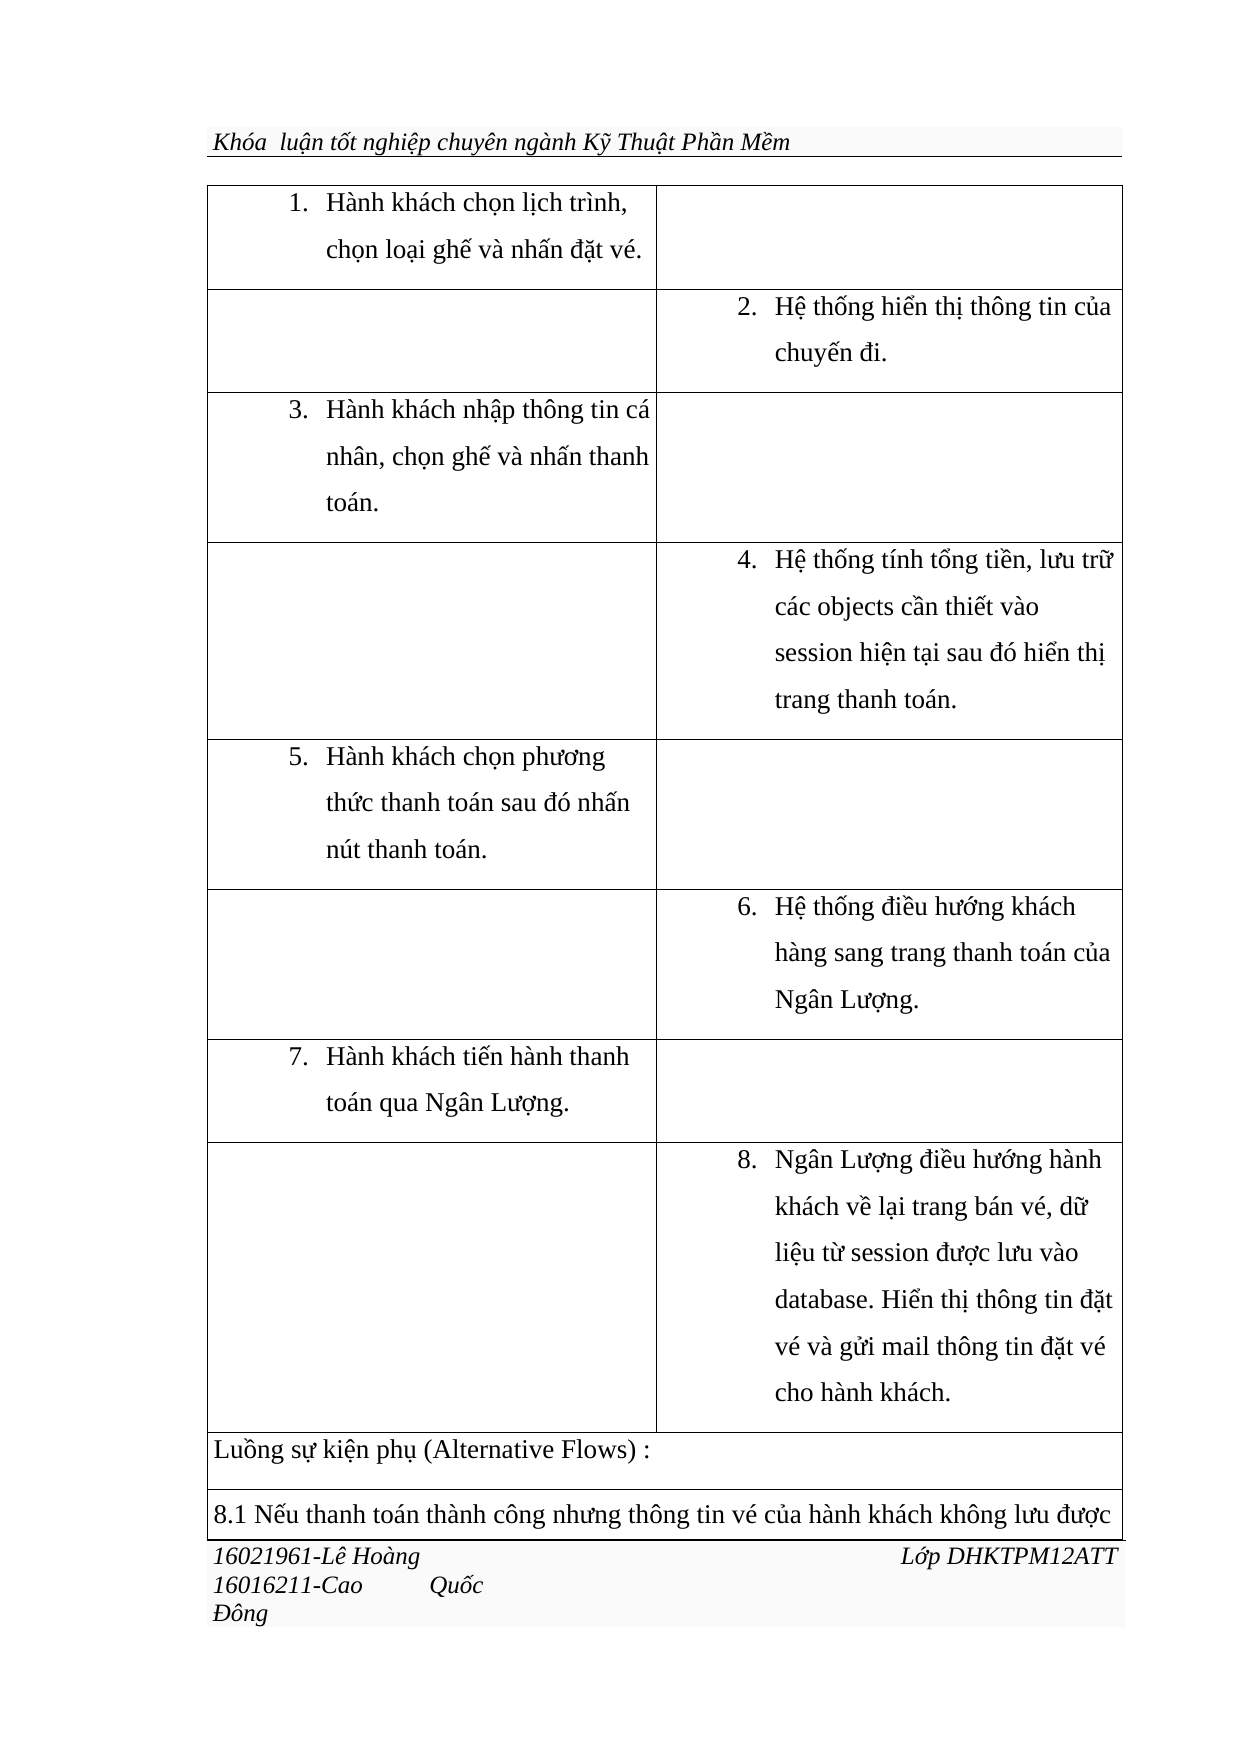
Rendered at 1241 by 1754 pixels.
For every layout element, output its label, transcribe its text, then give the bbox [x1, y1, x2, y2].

table_cell [657, 1040, 1122, 1142]
table_cell [657, 740, 1122, 889]
table_cell Hệ thống điều hướng khách hàng sang trang thanh toán của Ngân Lượng. [657, 890, 1122, 1039]
table_cell Hệ thống tính tổng tiền, lưu trữ các objects cần thiết vào session hiện tại sau đó hiển thị trang thanh toán. [657, 543, 1122, 739]
table_cell Hành khách tiến hành thanh toán qua Ngân Lượng. [208, 1040, 656, 1142]
table_cell Ngân Lượng điều hướng hành khách về lại trang bán vé, dữ liệu từ session được lưu vào database. Hiển thị thông tin đặt vé và gửi mail thông tin đặt vé cho hành khách. [657, 1143, 1122, 1432]
table_cell [208, 543, 656, 739]
table_cell Hành khách chọn lịch trình, chọn loại ghế và nhấn đặt vé. [208, 186, 656, 289]
table_cell Hệ thống hiển thị thông tin của chuyến đi. [657, 290, 1122, 392]
table_cell [208, 290, 656, 392]
table_cell [657, 186, 1122, 289]
table_cell [208, 890, 656, 1039]
table_cell Luồng sự kiện phụ (Alternative Flows) : [208, 1433, 1122, 1489]
table_cell Hành khách nhập thông tin cá nhân, chọn ghế và nhấn thanh toán. [208, 393, 656, 542]
table_cell Hành khách chọn phương thức thanh toán sau đó nhấn nút thanh toán. [208, 740, 656, 889]
table_cell [208, 1143, 656, 1432]
table_cell [657, 393, 1122, 542]
